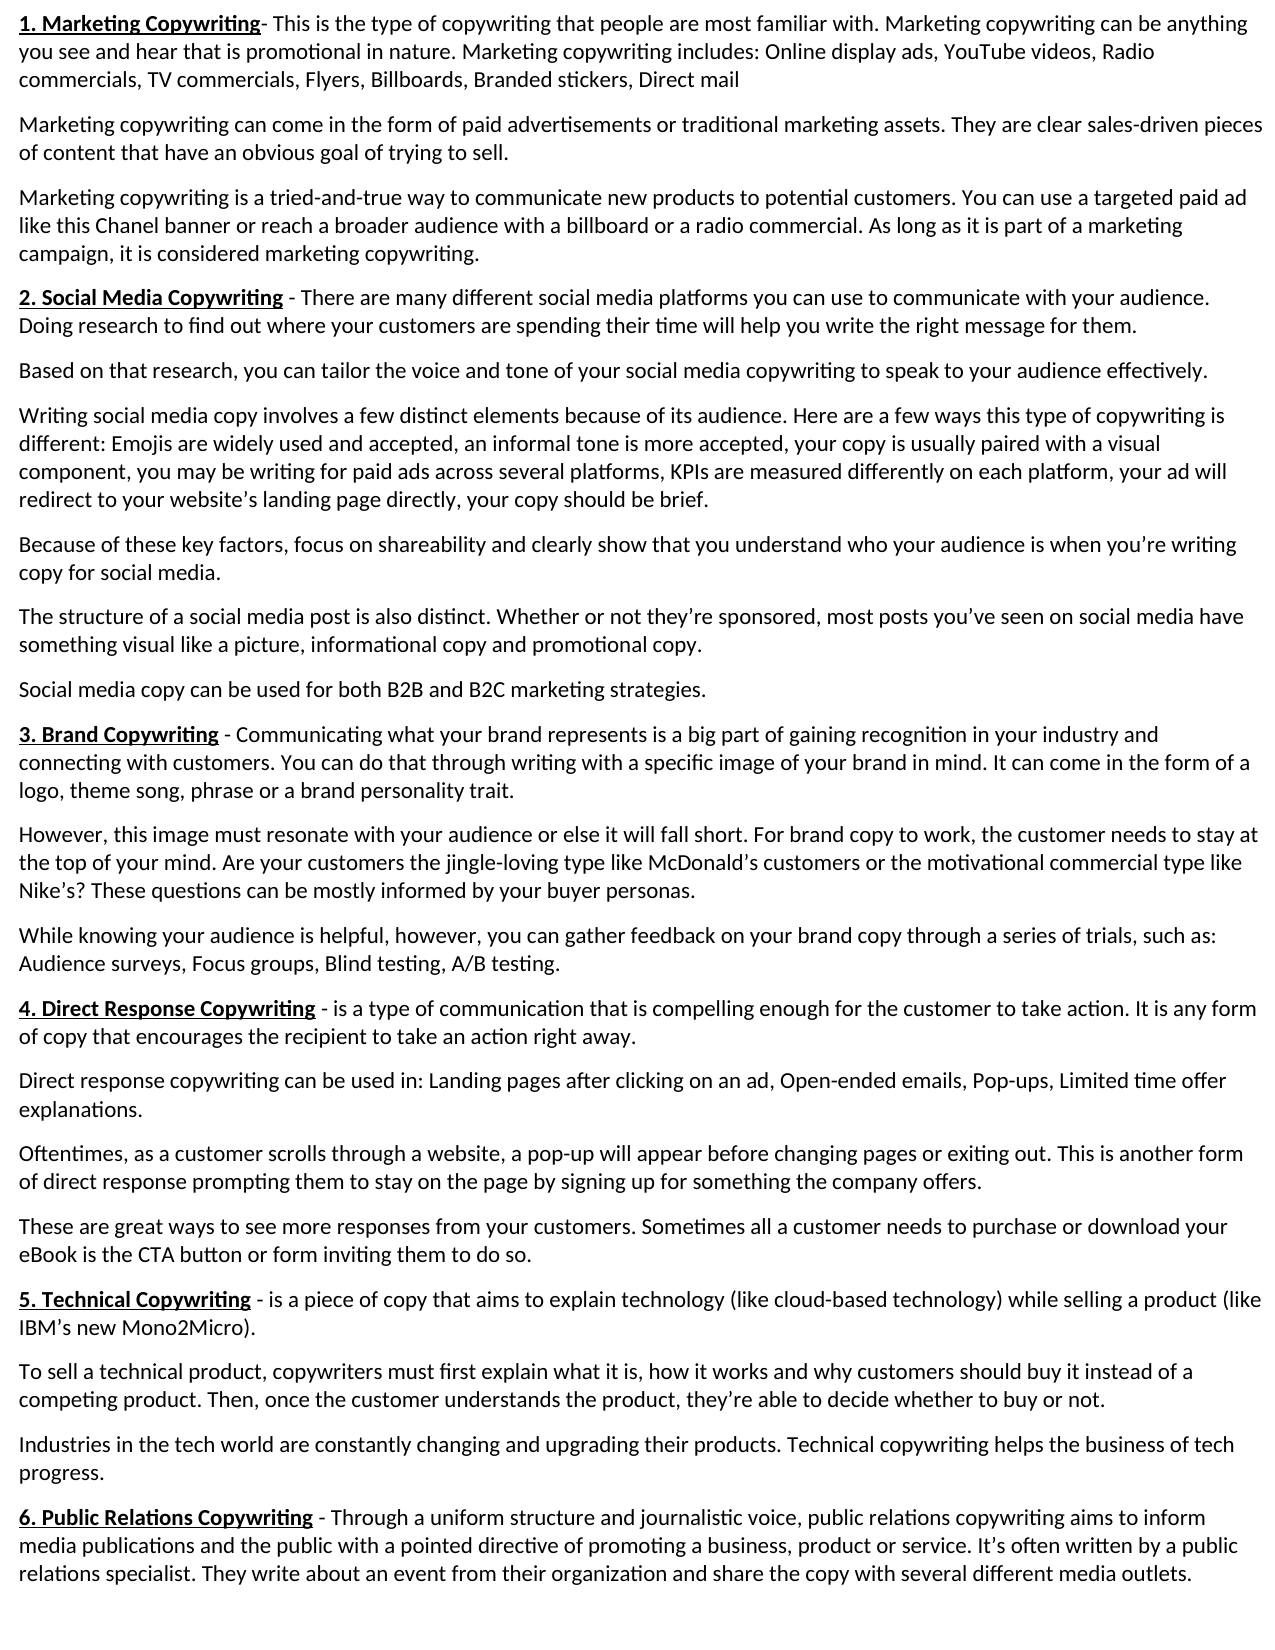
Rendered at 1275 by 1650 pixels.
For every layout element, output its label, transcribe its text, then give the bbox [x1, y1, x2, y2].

text The structure of a social media post is also distinct. Whether or not they’re sponsored, most posts you’ve seen on social media have something visual like a picture, informational copy and promotional copy. [19, 602, 1266, 658]
text Industries in the tech world are constantly changing and upgrading their products. Technical copywriting helps the business of tech progress. [19, 1430, 1266, 1486]
text Writing social media copy involves a few distinct elements because of its audience. Here are a few ways this type of copywriting is different: Emojis are widely used and accepted, an informal tone is more accepted, your copy is usually paired with a visual component, you may be writing for paid ads across several platforms, KPIs are measured differently on each platform, your ad will redirect to your website’s landing page directly, your copy should be brief. [19, 401, 1266, 513]
text However, this image must resonate with your audience or else it will fall short. For brand copy to work, the customer needs to stay at the top of your mind. Are your customers the jingle-loving type like McDonald’s customers or the motivational commercial type like Nike’s? These questions can be mostly informed by your buyer personas. [19, 821, 1266, 904]
text Marketing copywriting is a tried-and-true way to communicate new products to potential customers. You can use a targeted paid ad like this Chanel banner or reach a broader audience with a billboard or a radio commercial. As long as it is part of a marketing campaign, it is considered marketing copywriting. [19, 183, 1266, 267]
text To sell a technical product, copywriters must first explain what it is, how it works and why customers should buy it instead of a competing product. Then, once the customer understands the product, they’re able to decide whether to buy or not. [19, 1357, 1266, 1413]
text These are great ways to see more responses from your customers. Sometimes all a customer needs to purchase or download your eBook is the CTA button or form inviting them to do so. [19, 1212, 1266, 1268]
text 6. Public Relations Copywriting - Through a uniform structure and journalistic voice, public relations copywriting aims to inform media publications and the public with a pointed directive of promoting a business, product or service. It’s often written by a public relations specialist. They write about an event from their organization and share the copy with several different media outlets. [19, 1503, 1266, 1587]
text 5. Technical Copywriting - is a piece of copy that aims to explain technology (like cloud-based technology) while selling a product (like IBM’s new Mono2Micro). [19, 1285, 1266, 1341]
text Direct response copywriting can be used in: Landing pages after clicking on an ad, Open-ended emails, Pop-ups, Limited time offer explanations. [19, 1067, 1266, 1123]
text Based on that research, you can tailor the voice and tone of your social media copywriting to speak to your audience effectively. [19, 356, 1266, 384]
text While knowing your audience is helpful, however, you can gather feedback on your brand copy through a series of trials, such as: Audience surveys, Focus groups, Blind testing, A/B testing. [19, 921, 1266, 977]
text Social media copy can be used for both B2B and B2C marketing strategies. [19, 675, 1266, 703]
text 3. Brand Copywriting - Communicating what your brand represents is a big part of gaining recognition in your industry and connecting with customers. You can do that through writing with a specific image of your brand in mind. It can come in the form of a logo, theme song, phrase or a brand personality trait. [19, 720, 1266, 804]
text Because of these key factors, focus on shareability and clearly show that you understand who your audience is when you’re writing copy for social media. [19, 530, 1266, 586]
text Oftentimes, as a customer scrolls through a website, a pop-up will appear before changing pages or exiting out. This is another form of direct response prompting them to stay on the page by signing up for something the company offers. [19, 1139, 1266, 1195]
text 2. Social Media Copywriting - There are many different social media platforms you can use to communicate with your audience. Doing research to find out where your customers are spending their time will help you write the right message for them. [19, 283, 1266, 339]
text 4. Direct Response Copywriting - is a type of communication that is compelling enough for the customer to take action. It is any form of copy that encourages the recipient to take an action right away. [19, 994, 1266, 1050]
text 1. Marketing Copywriting- This is the type of copywriting that people are most familiar with. Marketing copywriting can be anything you see and hear that is promotional in nature. Marketing copywriting includes: Online display ads, YouTube videos, Radio commercials, TV commercials, Flyers, Billboards, Branded stickers, Direct mail [19, 9, 1266, 93]
text Marketing copywriting can come in the form of paid advertisements or traditional marketing assets. They are clear sales-driven pieces of content that have an obvious goal of trying to sell. [19, 110, 1266, 166]
